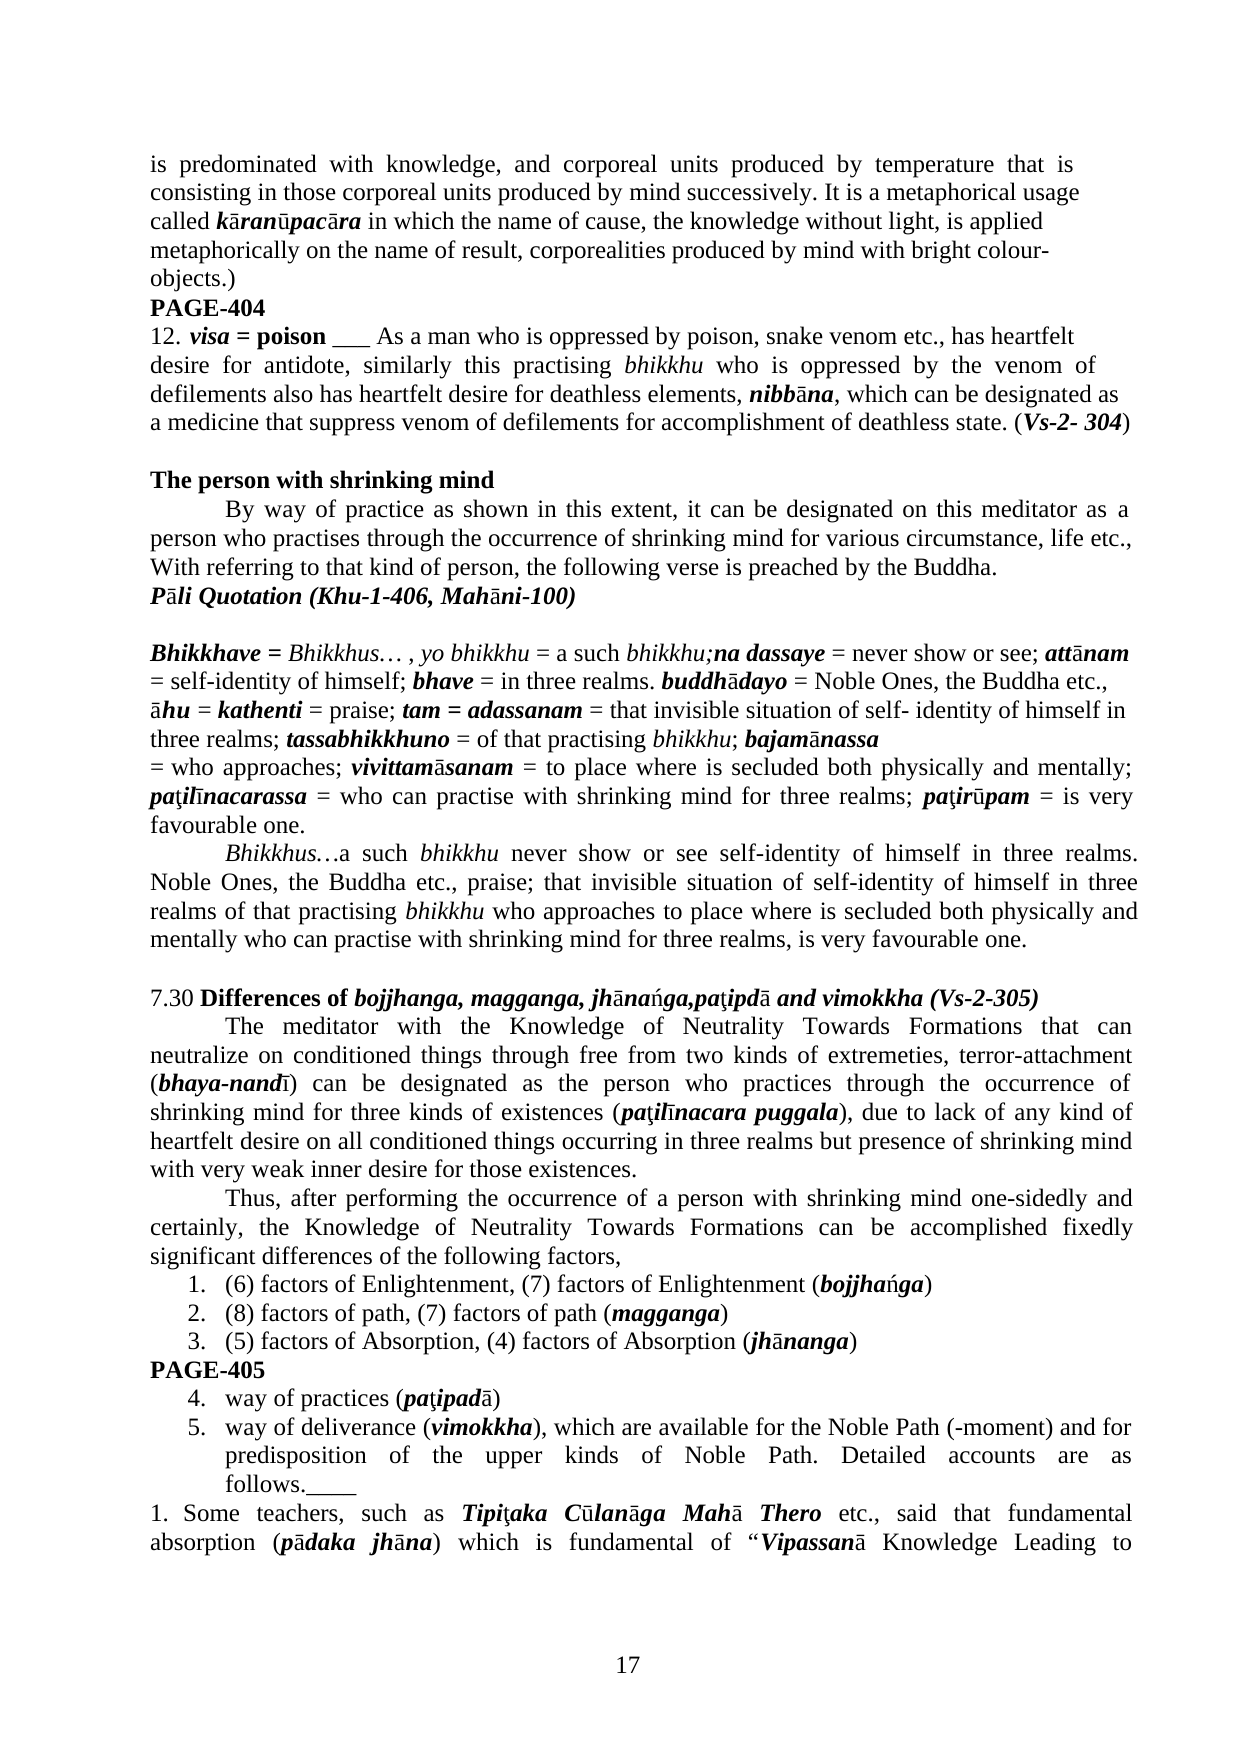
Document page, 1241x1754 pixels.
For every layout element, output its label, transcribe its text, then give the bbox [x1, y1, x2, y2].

list Differences of bojjhanga, magganga, jhānańga,paţipdā and vimokkha (Vs-2-305) [150, 984, 1148, 1012]
text Bhikkhave = Bhikkhus… , yo bhikkhu = a such bhikkhu;na dassaye = never show or see; attānam = self-identity of himself; bhave = in three realms. buddhādayo = Noble Ones, the Buddha etc., āhu = kathenti = praise; tam = adassanam = that invisible situation of self- identity of himself in three realms; tassabhikkhuno = of that practising bhikkhu; bajamānassa [150, 638, 1133, 753]
text The person with shrinking mind [150, 467, 1148, 494]
list way of deliverance (vimokkha), which are available for the Noble Path (-moment) and for predisposition of the upper kinds of Noble Path. Detailed accounts are as follows.____ [187, 1412, 1133, 1498]
text By way of practice as shown in this extent, it can be designated on this meditator as a person who practises through the occurrence of shrinking mind for various circumstance, life etc., With referring to that kind of person, the following verse is preached by the Buddha. [150, 494, 1133, 581]
list who approaches; vivittamāsanam = to place where is secluded both physically and mentally; paţilīnacarassa = who can practise with shrinking mind for three realms; paţirūpam = is very favourable one. [150, 753, 1133, 839]
list (5) factors of Absorption, (4) factors of Absorption (jhānanga) [187, 1327, 1148, 1355]
list visa = poison ___ As a man who is oppressed by poison, snake venom etc., has heartfelt desire for antidote, similarly this practising bhikkhu who is oppressed by the venom of defilements also has heartfelt desire for deathless elements, nibbāna, which can be designated as a medicine that suppress venom of defilements for accomplishment of deathless state. (Vs-2- 304) [150, 322, 1133, 436]
text Bhikkhus…a such bhikkhu never show or see self-identity of himself in three realms. Noble Ones, the Buddha etc., praise; that invisible situation of self-identity of himself in three realms of that practising bhikkhu who approaches to place where is secluded both physically and mentally who can practise with shrinking mind for three realms, is very favourable one. [150, 839, 1139, 953]
text PAGE-404 [150, 294, 1148, 322]
text is predominated with knowledge, and corporeal units produced by temperature that is consisting in those corporeal units produced by mind successively. It is a metaphorical usage called kāranūpacāra in which the name of cause, the knowledge without light, is applied metaphorically on the name of result, corporealities produced by mind with bright colour- objects.) [150, 149, 1133, 292]
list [150, 1498, 1133, 1556]
list (6) factors of Enlightenment, (7) factors of Enlightenment (bojjhańga) [187, 1271, 1148, 1298]
text Thus, after performing the occurrence of a person with shrinking mind one-sidedly and certainly, the Knowledge of Neutrality Towards Formations can be accomplished fixedly significant differences of the following factors, [150, 1184, 1133, 1270]
list way of practices (paţipadā) [187, 1385, 1148, 1412]
text PAGE-405 [150, 1357, 1148, 1384]
text The meditator with the Knowledge of Neutrality Towards Formations that can neutralize on conditioned things through free from two kinds of extremeties, terror-attachment (bhaya-nandī) can be designated as the person who practices through the occurrence of shrinking mind for three kinds of existences (paţilīnacara puggala), due to lack of any kind of heartfelt desire on all conditioned things occurring in three realms but presence of shrinking mind with very weak inner desire for those existences. [150, 1012, 1133, 1183]
list (8) factors of path, (7) factors of path (magganga) [187, 1299, 1148, 1327]
text Pāli Quotation (Khu-1-406, Mahāni-100) [150, 582, 1148, 610]
